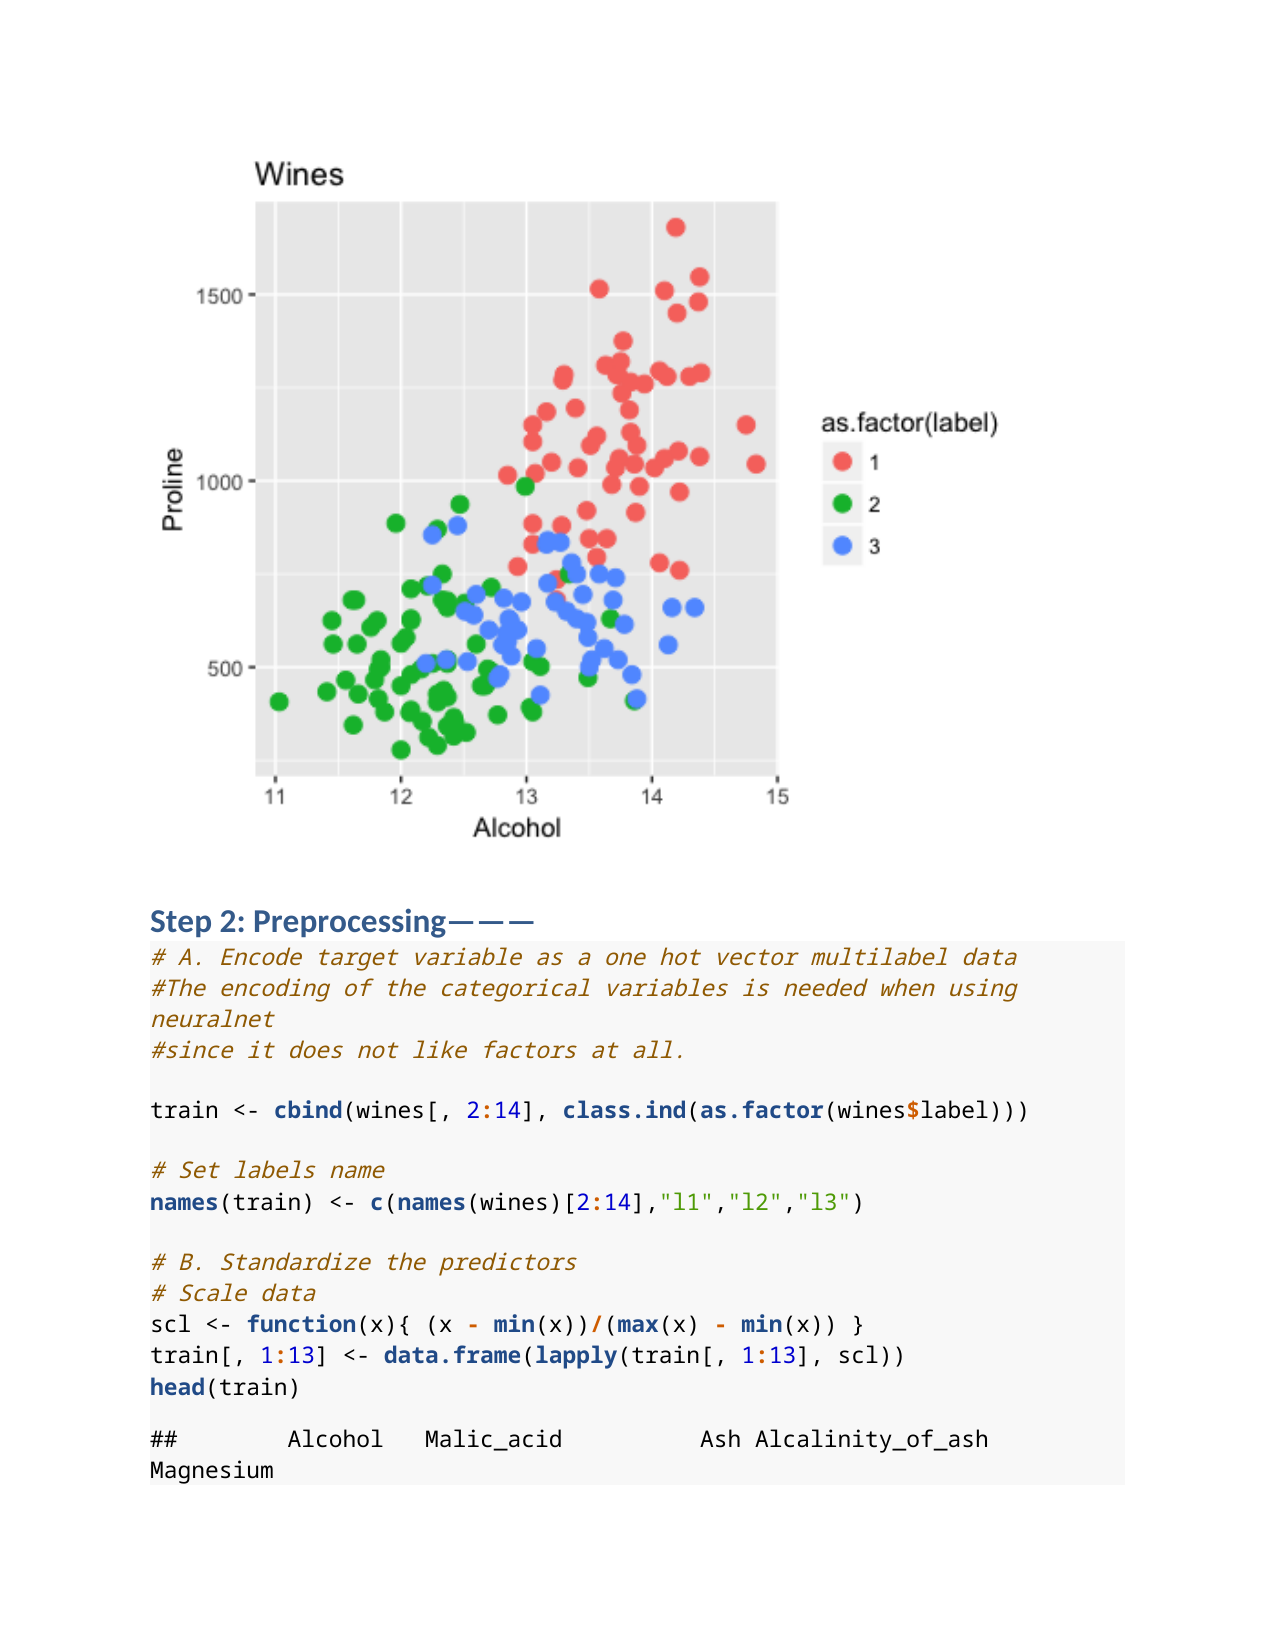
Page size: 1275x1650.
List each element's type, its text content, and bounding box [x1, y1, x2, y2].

text # A. Encode target variable as a one hot vector multilabel data #The encoding of the categorical variables is needed when using neuralnet #since it does not like factors at all. train <- cbind(wines[, 2:14], class.ind(as.factor(wines$label))) # Set labels name names(train) <- c(names(wines)[2:14],"l1","l2","l3") # B. Standardize the predictors # Scale data scl <- function(x){ (x - min(x))/(max(x) - min(x)) } train[, 1:13] <- data.frame(lapply(train[, 1:13], scl)) head(train) [150, 941, 1125, 1402]
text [150, 1423, 1125, 1485]
subtitle Step 2: Preprocessing——— [150, 900, 1125, 941]
picture [150, 150, 1025, 850]
